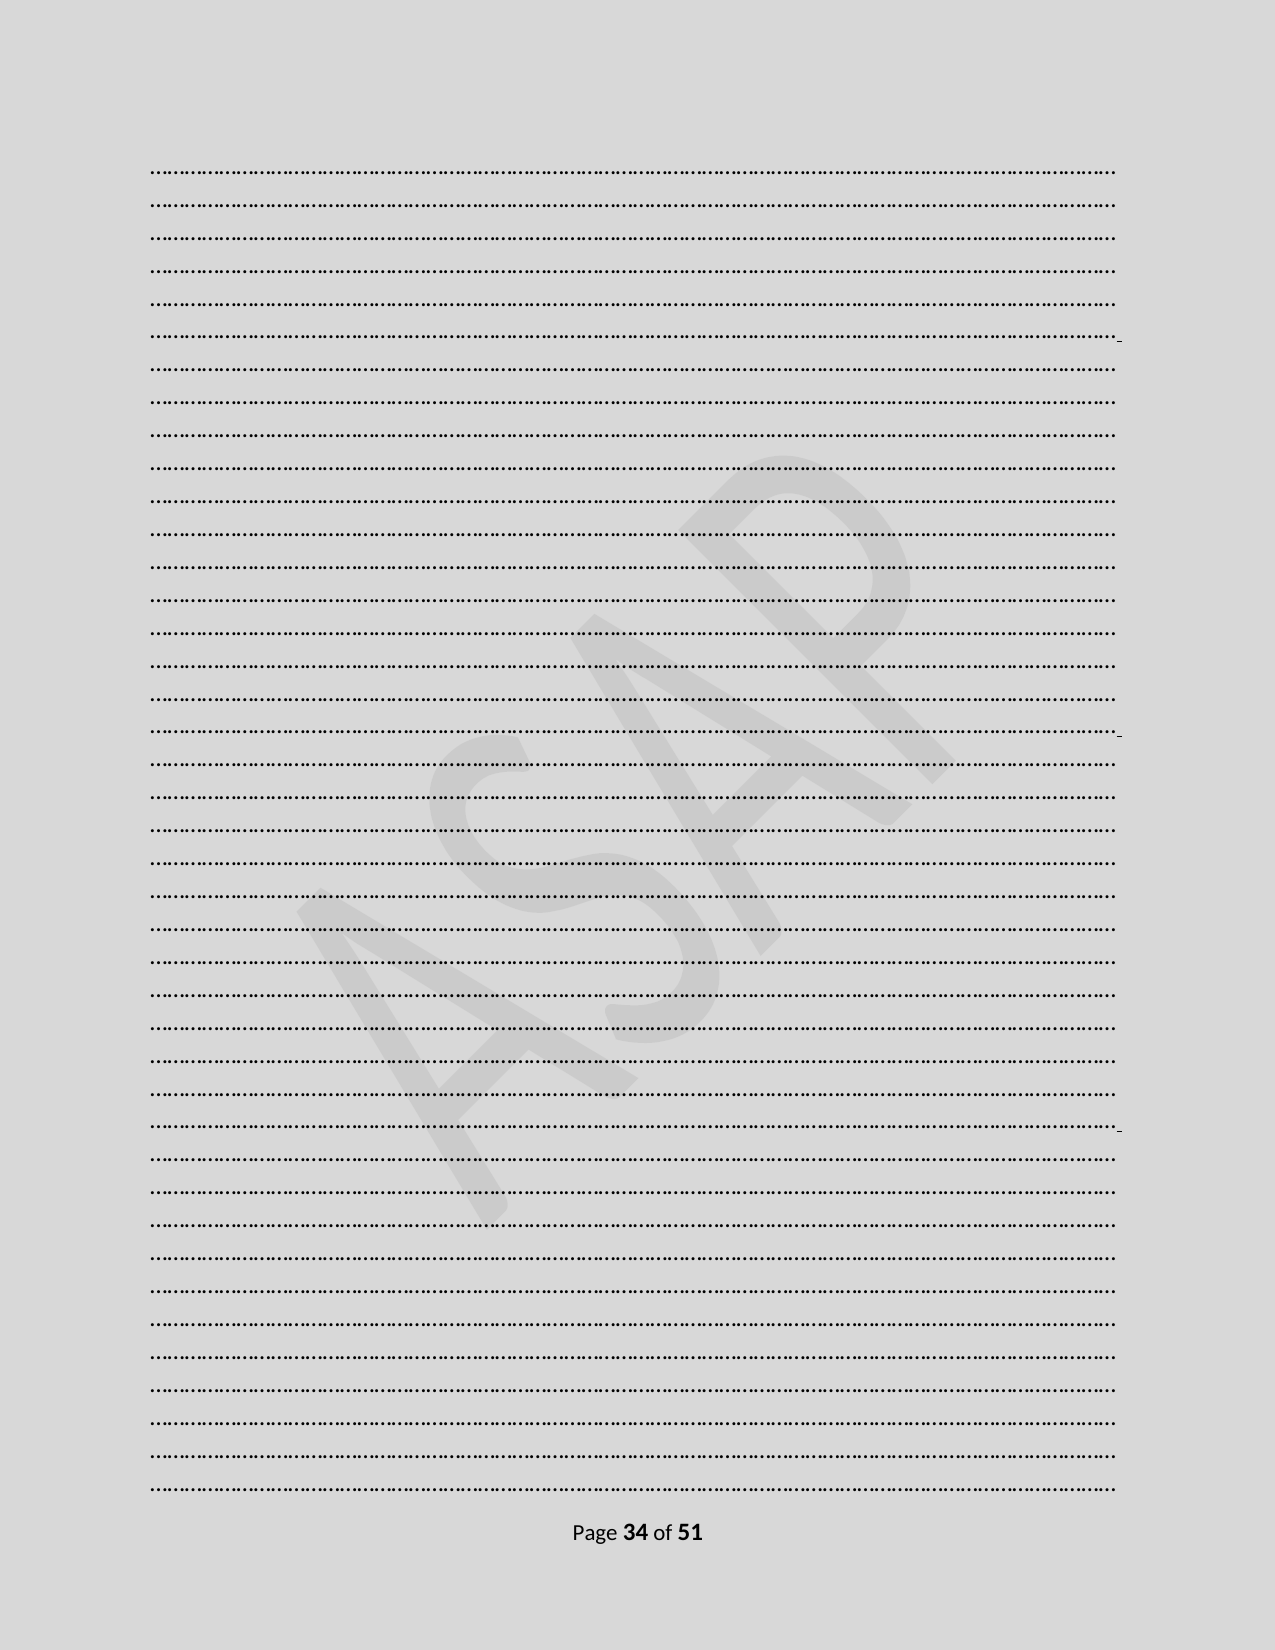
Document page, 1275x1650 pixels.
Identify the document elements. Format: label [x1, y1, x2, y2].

text [150, 150, 1125, 1497]
